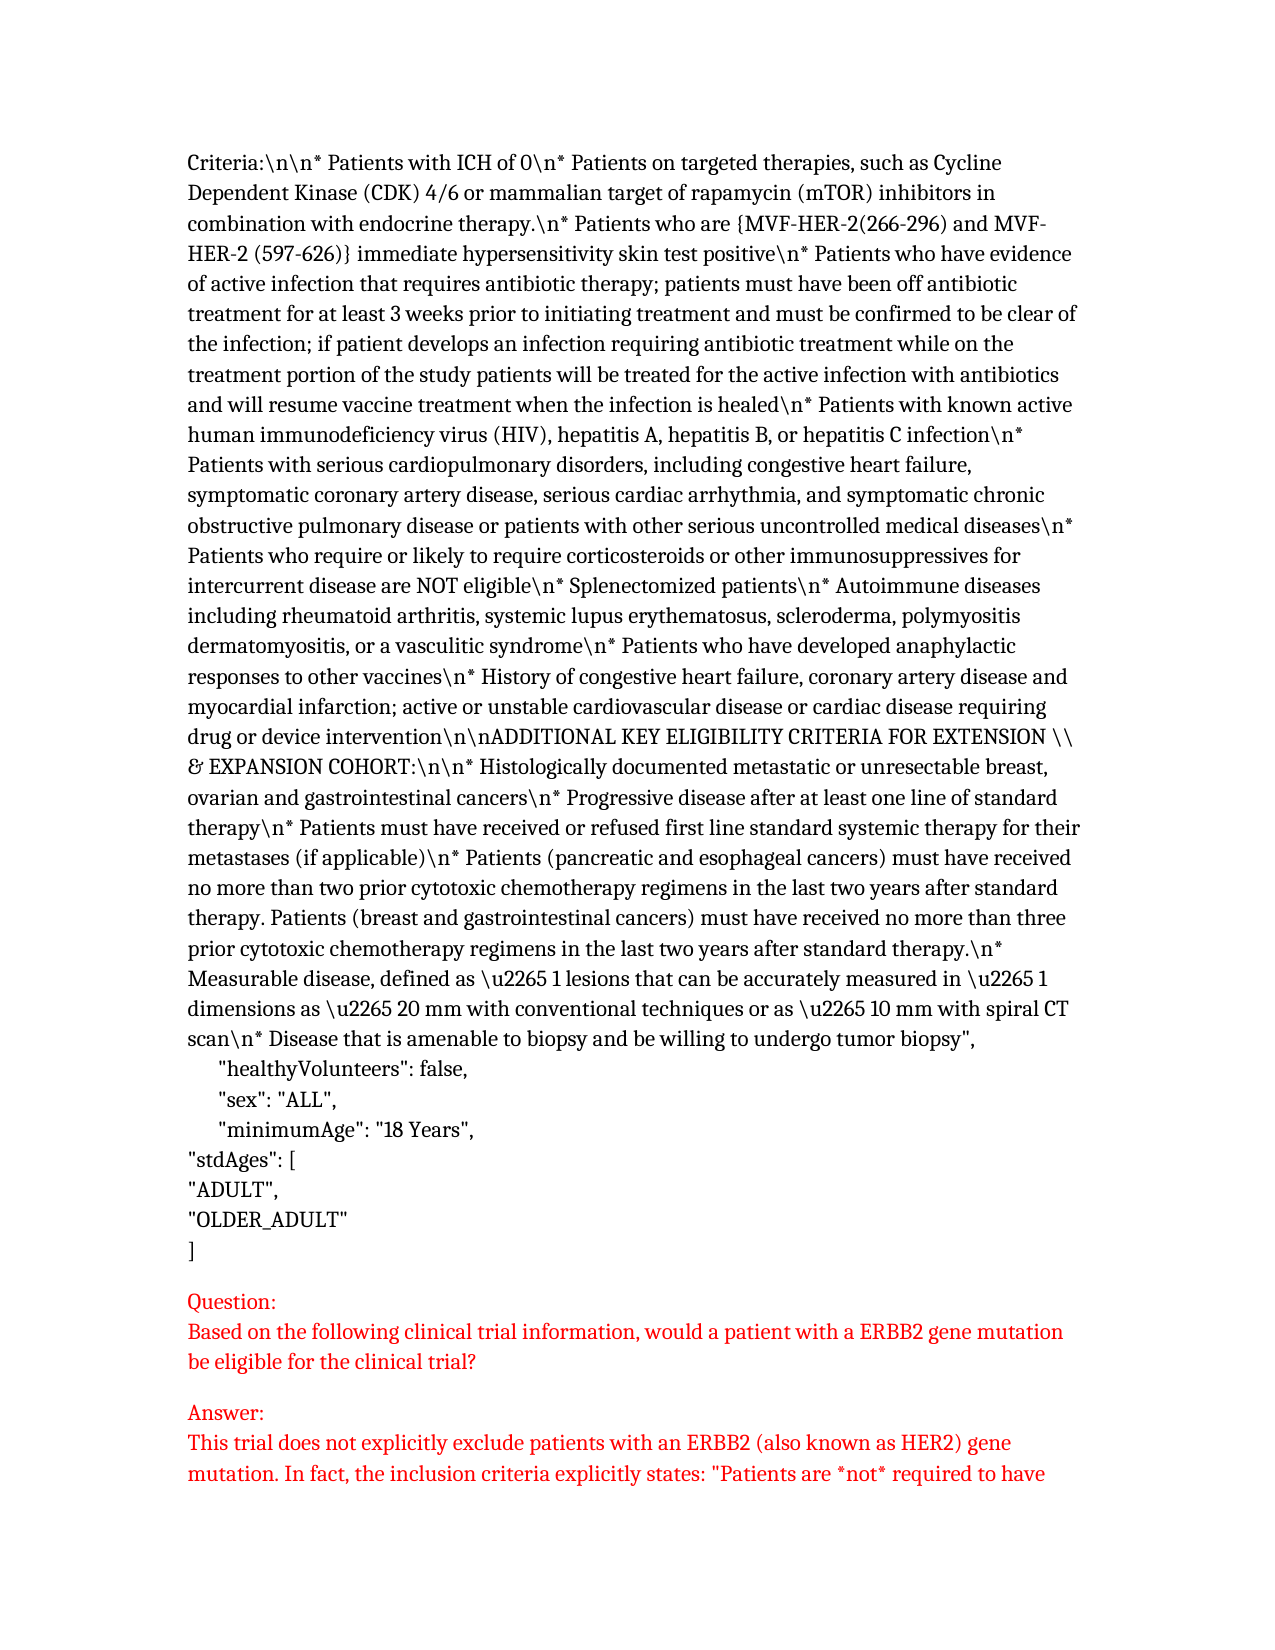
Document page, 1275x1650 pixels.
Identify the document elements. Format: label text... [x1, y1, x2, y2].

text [187, 1400, 1087, 1487]
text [187, 150, 1087, 1264]
text Question: Based on the following clinical trial information, would a patient with a ERBB2 gene mutation be eligible for the clinical trial? [187, 1288, 1087, 1375]
